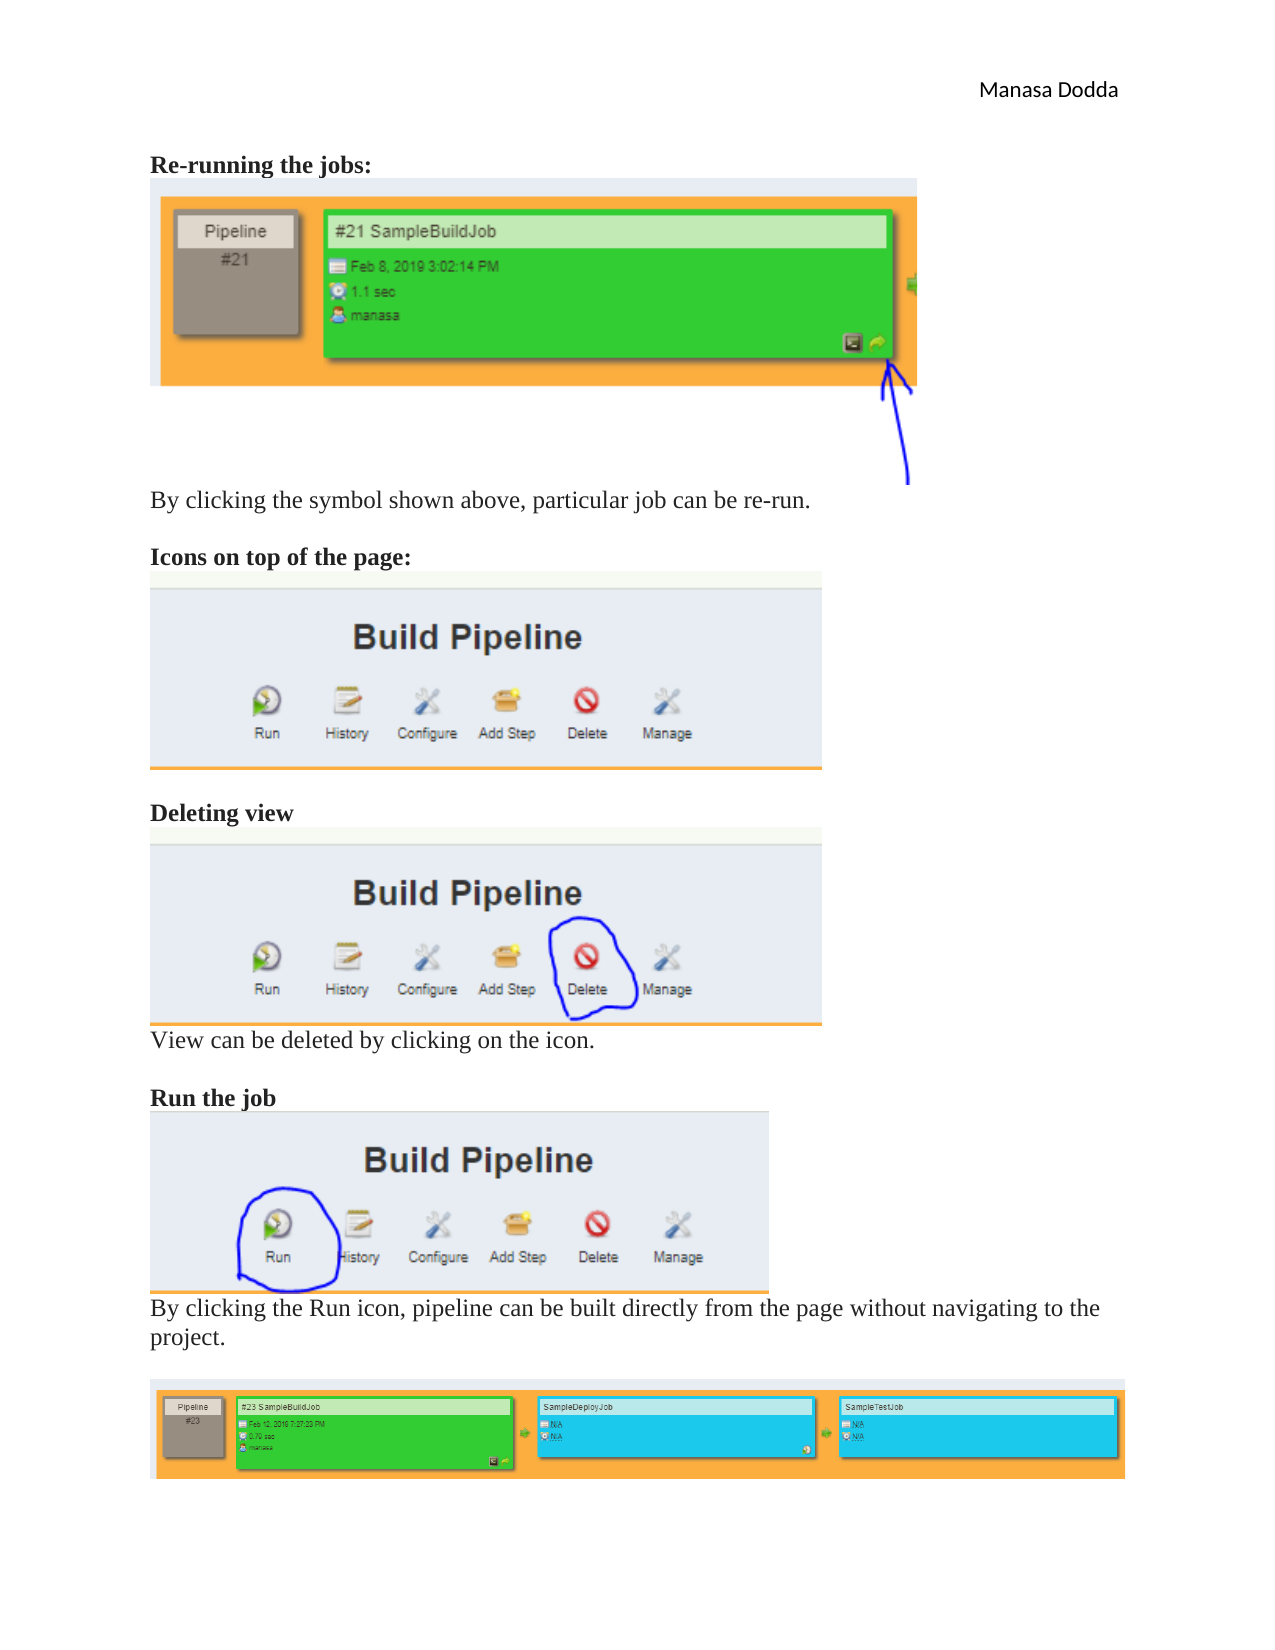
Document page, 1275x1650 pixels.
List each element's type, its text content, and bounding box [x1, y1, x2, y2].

picture [150, 827, 822, 1026]
text Deleting view [150, 798, 1125, 827]
picture [150, 571, 822, 770]
text Re-running the jobs: [150, 150, 1125, 179]
text View can be deleted by clicking on the icon. [150, 1026, 1125, 1054]
picture [150, 1111, 769, 1294]
text Run the job [150, 1083, 1125, 1112]
picture [150, 1379, 1125, 1479]
text Icons on top of the page: [150, 542, 1125, 571]
picture [150, 178, 918, 485]
text By clicking the symbol shown above, particular job can be re-run. [150, 485, 1125, 514]
text By clicking the Run icon, pipeline can be built directly from the page without navigating to the project. [150, 1293, 1125, 1351]
